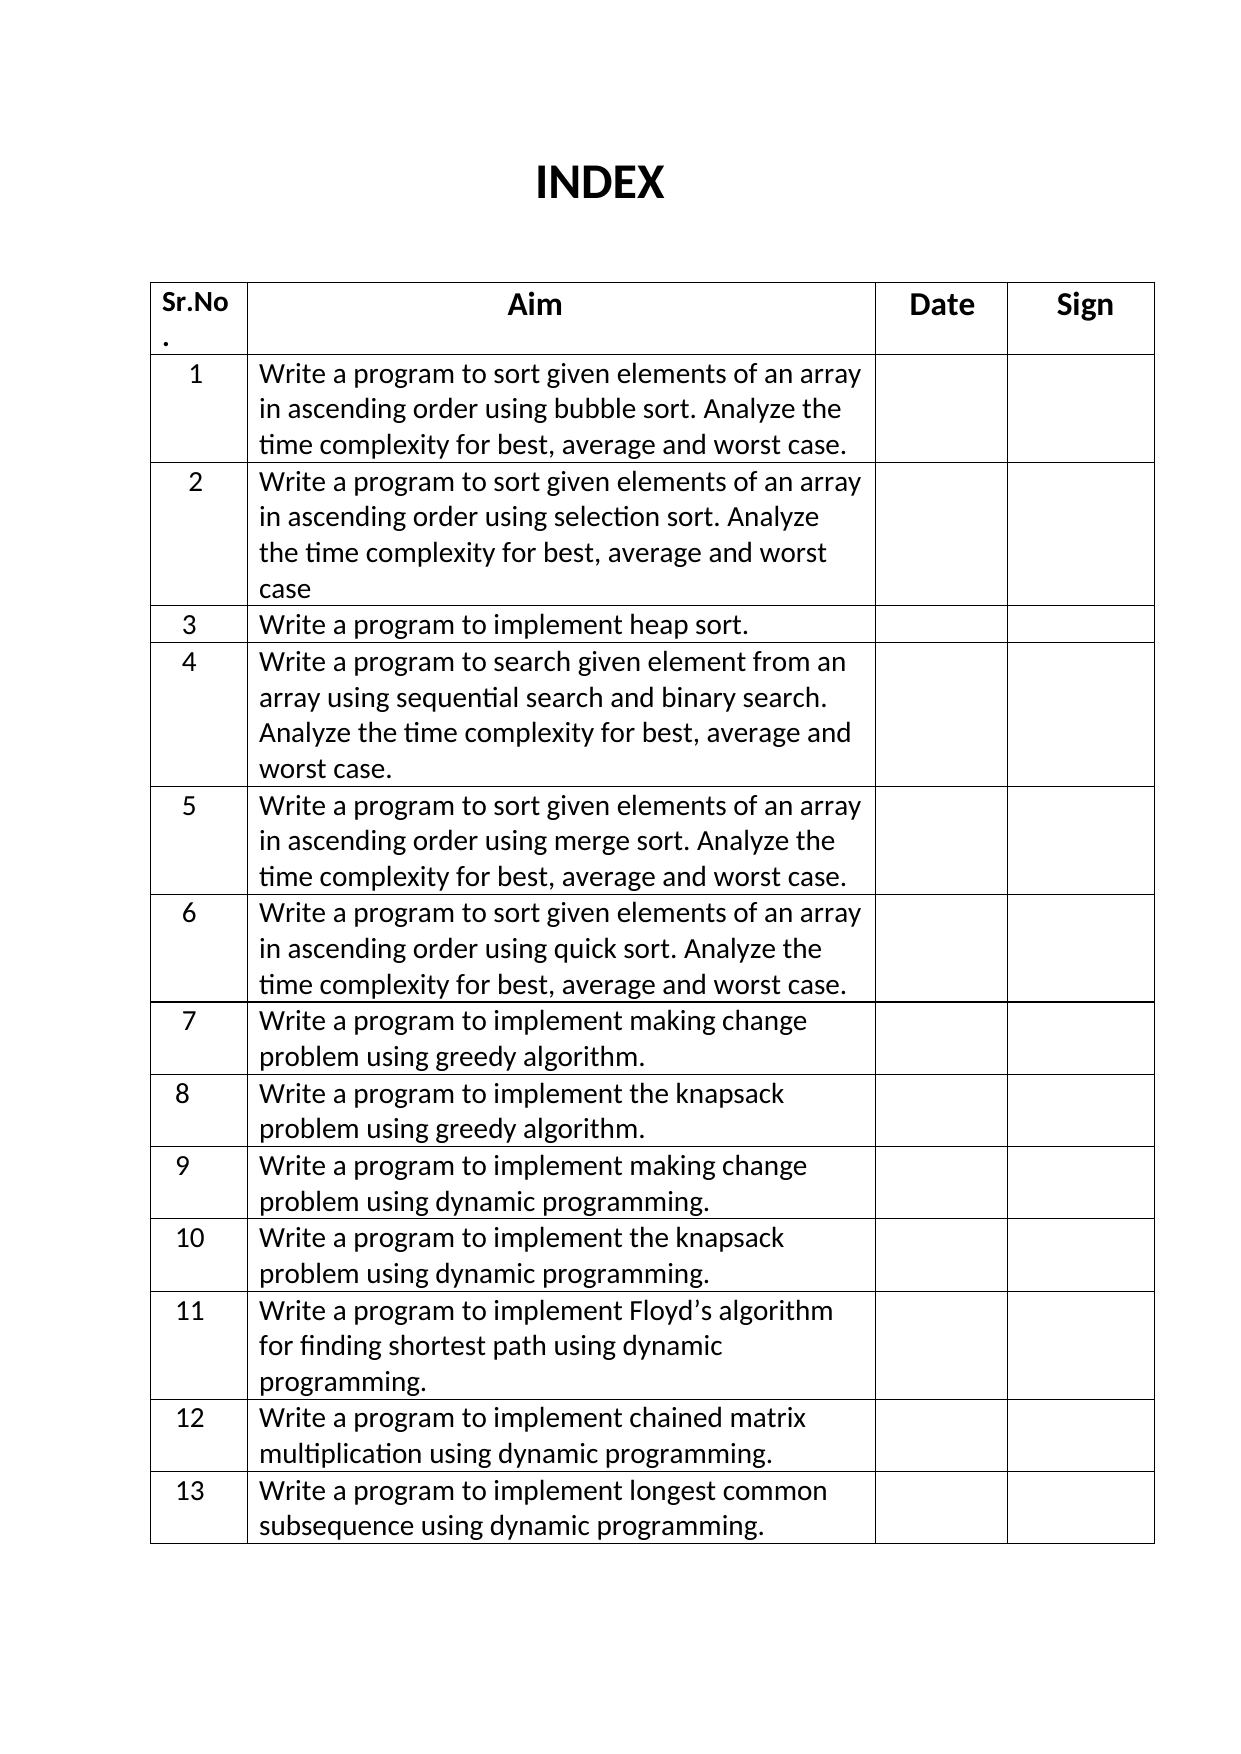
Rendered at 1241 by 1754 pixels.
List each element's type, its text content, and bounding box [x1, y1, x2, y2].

table_cell [1008, 787, 1154, 893]
table_cell 13 [151, 1472, 247, 1543]
table_cell Write a program to implement making change problem using dynamic programming. [248, 1147, 875, 1218]
table_header Aim [248, 283, 875, 354]
table_cell Write a program to sort given elements of an array in ascending order using selection sort. Analyze the time complexity for best, average and worst case [248, 463, 875, 605]
table_cell [1008, 1147, 1154, 1218]
table_cell 8 [151, 1075, 247, 1146]
table_cell [1008, 1472, 1154, 1543]
table_cell 4 [151, 643, 247, 786]
table_header Date [876, 283, 1007, 354]
table_cell [1008, 1003, 1154, 1074]
table_cell 7 [151, 1003, 247, 1074]
table_cell [1008, 1219, 1154, 1291]
table_cell [876, 1003, 1007, 1074]
table_cell Write a program to implement Floyd’s algorithm for finding shortest path using dynamic programming. [248, 1292, 875, 1398]
table_cell [1008, 1292, 1154, 1398]
text INDEX [150, 150, 1090, 211]
table_cell [876, 606, 1007, 642]
table_cell [876, 355, 1007, 462]
table_cell [1008, 463, 1154, 605]
table_cell [876, 1472, 1007, 1543]
table_cell Write a program to sort given elements of an array in ascending order using merge sort. Analyze the time complexity for best, average and worst case. [248, 787, 875, 893]
table_cell 5 [151, 787, 247, 893]
table_cell Write a program to implement making change problem using greedy algorithm. [248, 1003, 875, 1074]
table_cell [1008, 606, 1154, 642]
table_cell [876, 787, 1007, 893]
table_cell Write a program to sort given elements of an array in ascending order using bubble sort. Analyze the time complexity for best, average and worst case. [248, 355, 875, 462]
table_cell [1008, 643, 1154, 786]
table_cell 10 [151, 1219, 247, 1291]
table_cell [1008, 895, 1154, 1001]
table_cell [876, 1292, 1007, 1398]
table_cell Write a program to implement the knapsack problem using greedy algorithm. [248, 1075, 875, 1146]
table_header Sr.No. [151, 283, 247, 354]
table_cell Write a program to implement the knapsack problem using dynamic programming. [248, 1219, 875, 1291]
table_cell Write a program to search given element from an array using sequential search and binary search. Analyze the time complexity for best, average and worst case. [248, 643, 875, 786]
table_header Sign [1008, 283, 1154, 354]
table_cell [876, 1219, 1007, 1291]
table_cell 11 [151, 1292, 247, 1398]
table_cell Write a program to implement chained matrix multiplication using dynamic programming. [248, 1400, 875, 1471]
table_cell [876, 463, 1007, 605]
table_cell [876, 1147, 1007, 1218]
table_cell [876, 1075, 1007, 1146]
table_cell 6 [151, 895, 247, 1001]
table_cell Write a program to implement heap sort. [248, 606, 875, 642]
table_cell [876, 1400, 1007, 1471]
table_cell 2 [151, 463, 247, 605]
table_cell [876, 643, 1007, 786]
table_cell [1008, 355, 1154, 462]
table_cell Write a program to sort given elements of an array in ascending order using quick sort. Analyze the time complexity for best, average and worst case. [248, 895, 875, 1001]
table_cell 3 [151, 606, 247, 642]
table_cell [876, 895, 1007, 1001]
table_cell 1 [151, 355, 247, 462]
table_cell 9 [151, 1147, 247, 1218]
table_cell [1008, 1075, 1154, 1146]
table_cell Write a program to implement longest common subsequence using dynamic programming. [248, 1472, 875, 1543]
table_cell 12 [151, 1400, 247, 1471]
table_cell [1008, 1400, 1154, 1471]
